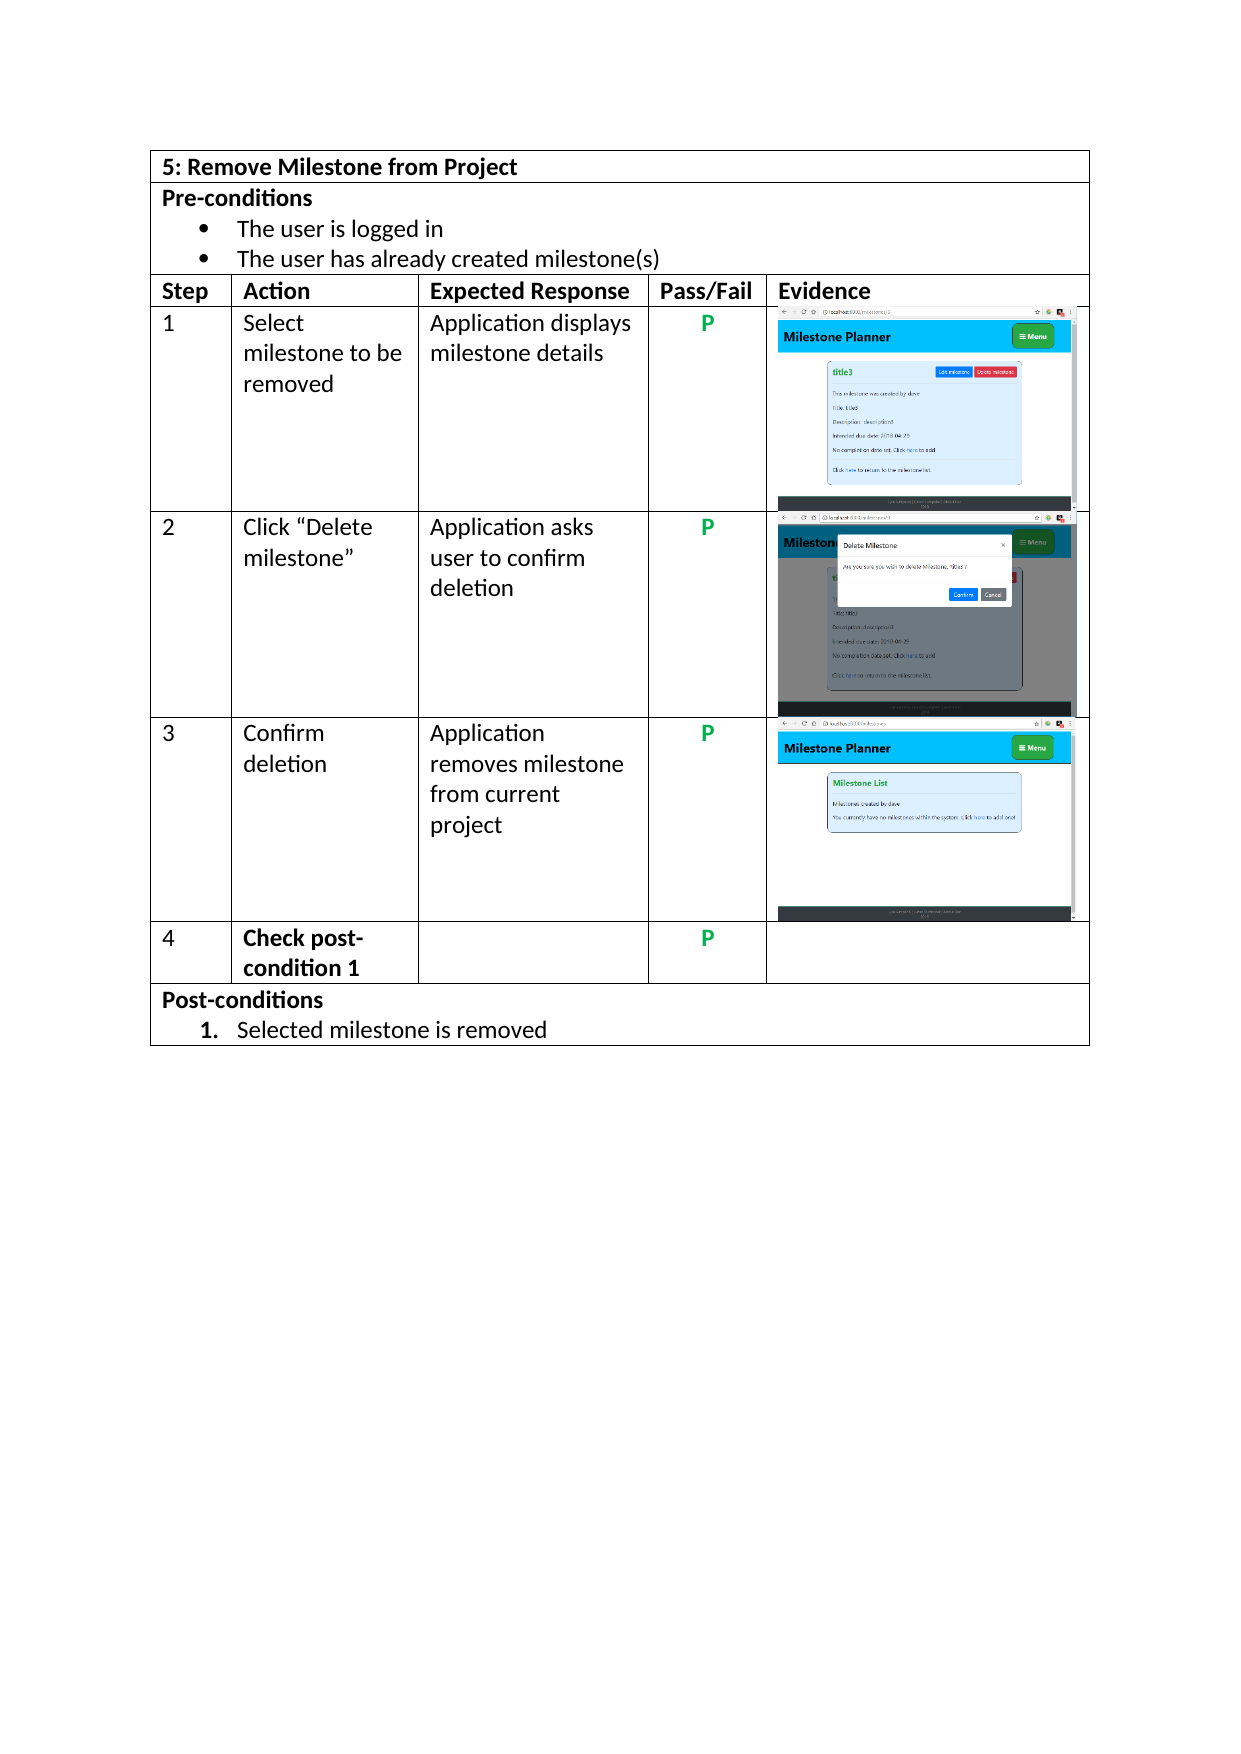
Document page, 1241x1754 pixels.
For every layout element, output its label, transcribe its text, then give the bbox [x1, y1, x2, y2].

table_cell Step [151, 275, 231, 306]
table_cell 1 [151, 307, 231, 511]
table_cell 2 [151, 512, 231, 717]
table_cell 4 [151, 922, 231, 983]
table_cell [767, 512, 778, 717]
table_cell Click “Delete milestone” [232, 512, 418, 717]
table_cell [419, 922, 648, 983]
table_cell P [649, 307, 766, 511]
picture [1013, 324, 1053, 348]
table_cell [1077, 307, 1089, 511]
table_header 5: Remove Milestone from Project [151, 151, 1089, 182]
table_cell Application removes milestone from current project [419, 718, 648, 921]
table_cell P [649, 922, 766, 983]
table_cell Check post-condition 1 [232, 922, 418, 983]
table_cell Application asks user to confirm deletion [419, 512, 648, 717]
picture [778, 306, 1077, 921]
table_cell Post-conditions Selected milestone is removed [151, 984, 1089, 1045]
table_cell Pre-conditions The user is logged in The user has already created milestone(s) [151, 183, 1089, 274]
table_cell Pass/Fail [649, 275, 766, 306]
table_cell Expected Response [419, 275, 648, 306]
table_cell Confirm deletion [232, 718, 418, 921]
table_cell [767, 922, 1089, 983]
table_cell Evidence [767, 275, 1089, 306]
table_cell Select milestone to be removed [232, 307, 418, 511]
table_cell 3 [151, 718, 231, 921]
table_cell Application displays milestone details [419, 307, 648, 511]
table_cell [1077, 512, 1089, 717]
table_cell P [649, 512, 766, 717]
table_cell [767, 718, 778, 921]
picture [1013, 736, 1053, 759]
table_cell [767, 307, 778, 511]
table_cell Action [232, 275, 418, 306]
table_cell [1076, 718, 1089, 921]
table_cell P [649, 718, 766, 921]
